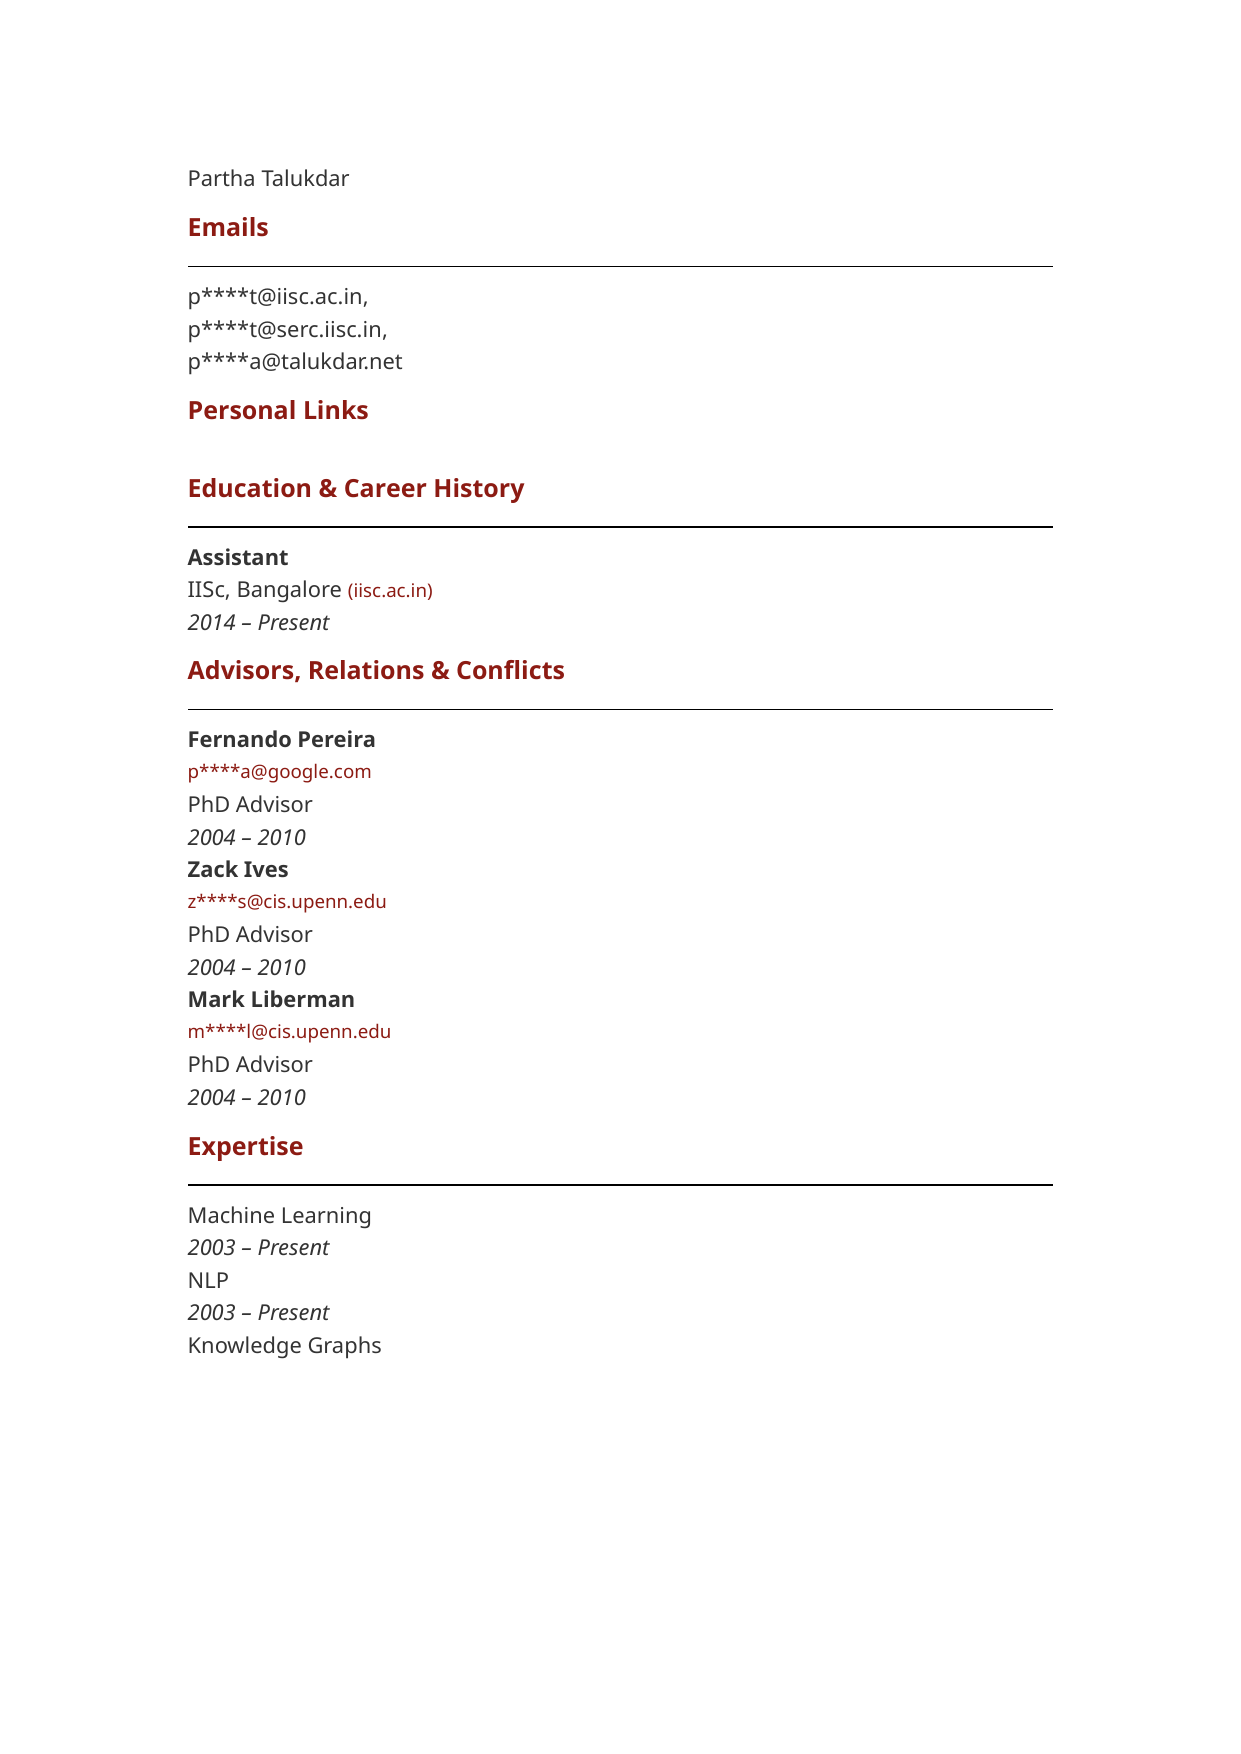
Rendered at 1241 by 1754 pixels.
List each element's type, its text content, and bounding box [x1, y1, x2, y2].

text Assistant [187, 540, 1053, 573]
text 2004 – 2010 [187, 1080, 1053, 1113]
text 2004 – 2010 [187, 950, 1053, 983]
text IISc, Bangalore (iisc.ac.in) [187, 573, 1053, 605]
text p****t@iisc.ac.in, [187, 280, 1053, 312]
subtitle Education & Career History [187, 455, 1053, 528]
text p****t@serc.iisc.in, [187, 312, 1053, 345]
subtitle Emails [187, 194, 1053, 267]
text 2003 – Present [187, 1231, 1053, 1263]
subtitle Advisors, Relations & Conflicts [187, 638, 1053, 710]
text p****a@talukdar.net [187, 345, 1053, 377]
text Partha Talukdar [187, 162, 1053, 194]
text 2004 – 2010 [187, 820, 1053, 853]
text NLP [187, 1263, 1053, 1296]
text Fernando Pereira [187, 723, 1053, 755]
text Zack Ives [187, 853, 1053, 885]
text 2014 – Present [187, 605, 1053, 638]
text p****a@google.com [187, 755, 1053, 788]
text 2003 – Present [187, 1296, 1053, 1328]
text PhD Advisor [187, 918, 1053, 950]
text Machine Learning [187, 1198, 1053, 1231]
text z****s@cis.upenn.edu [187, 885, 1053, 918]
text Mark Liberman [187, 983, 1053, 1015]
subtitle Expertise [187, 1113, 1053, 1186]
text m****l@cis.upenn.edu [187, 1015, 1053, 1048]
subtitle Personal Links [187, 377, 1053, 442]
text Knowledge Graphs [187, 1328, 1053, 1361]
text PhD Advisor [187, 788, 1053, 820]
text PhD Advisor [187, 1048, 1053, 1080]
